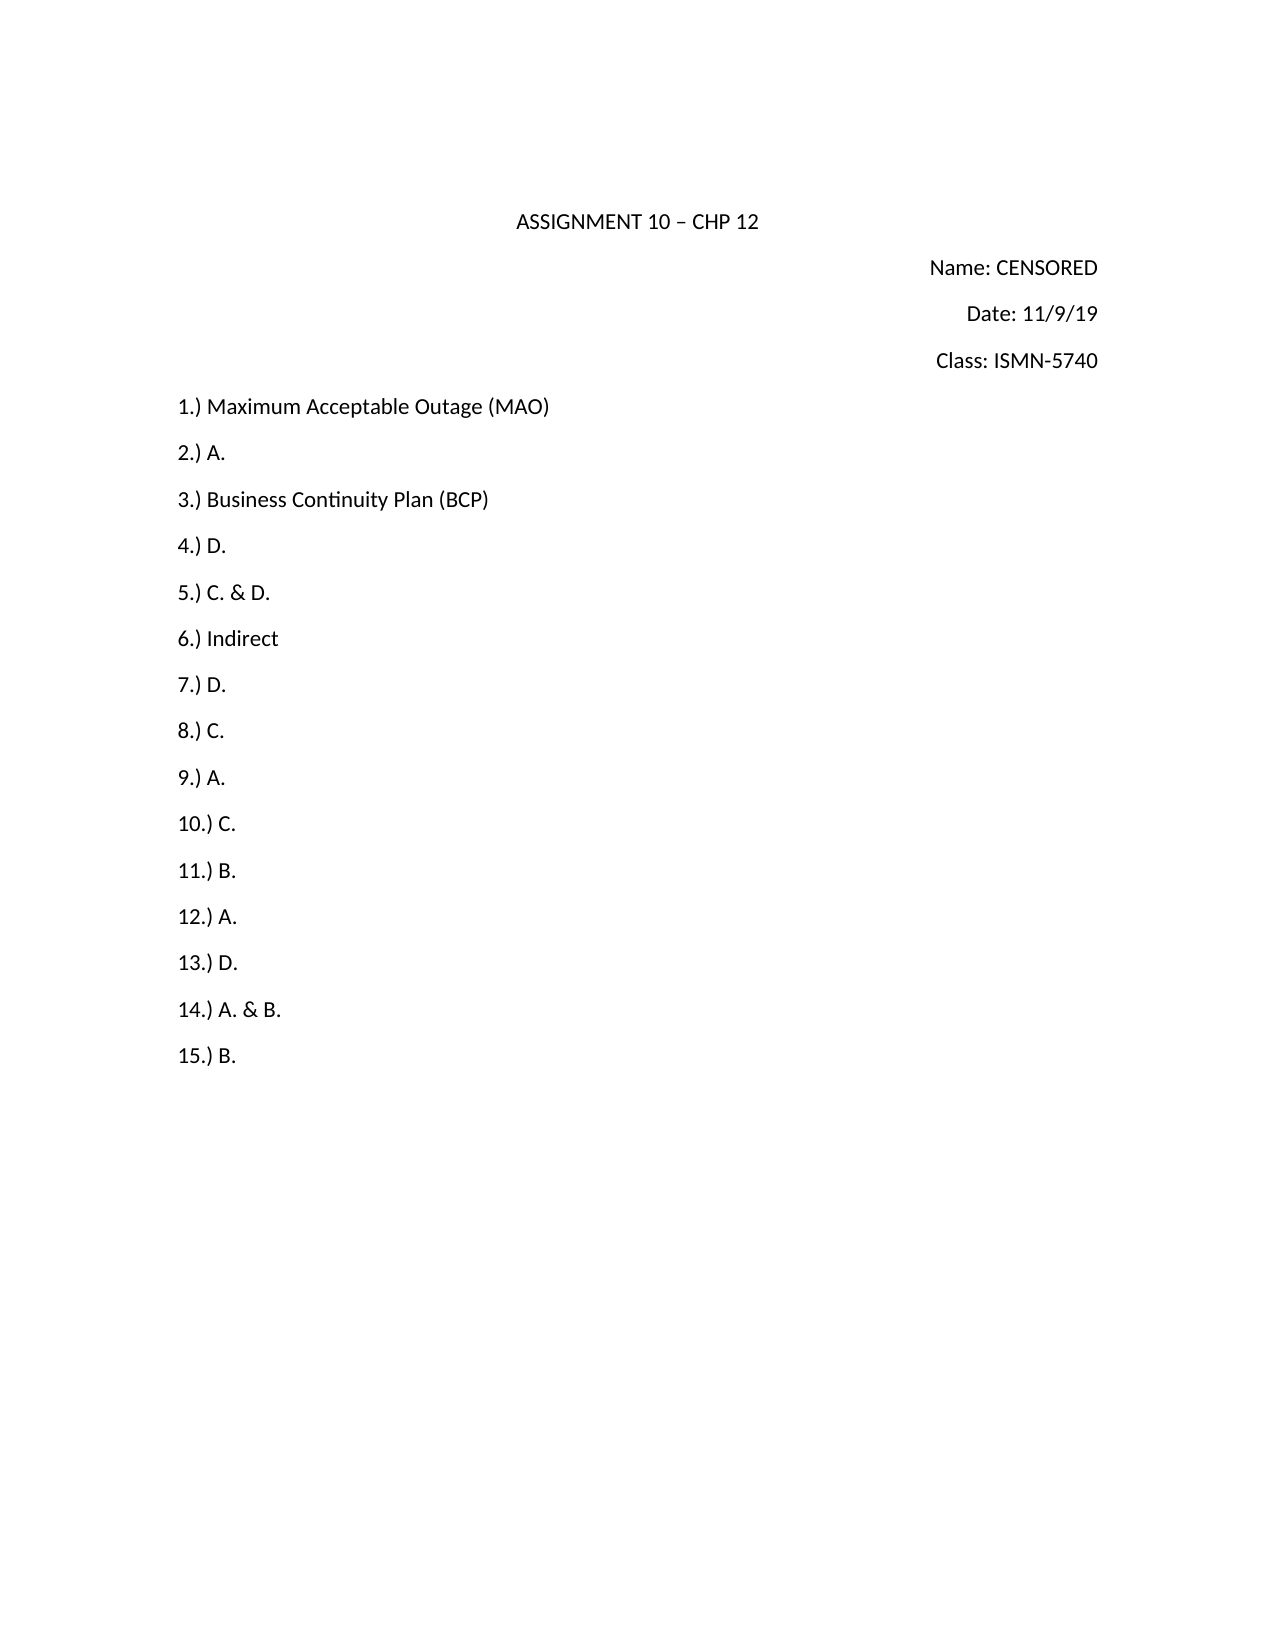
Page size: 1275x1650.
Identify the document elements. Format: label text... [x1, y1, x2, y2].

text 15.) B. [177, 1041, 1098, 1069]
text 9.) A. [177, 763, 1098, 791]
text 11.) B. [177, 856, 1098, 884]
text 8.) C. [177, 717, 1098, 745]
text 13.) D. [177, 948, 1098, 976]
text Name: CENSORED [177, 253, 1098, 281]
text 1.) Maximum Acceptable Outage (MAO) [177, 392, 1098, 420]
text 12.) A. [177, 902, 1098, 930]
text 2.) A. [177, 438, 1098, 467]
text 10.) C. [177, 809, 1098, 837]
text 4.) D. [177, 531, 1098, 559]
text Date: 11/9/19 [177, 299, 1098, 327]
text 6.) Indirect [177, 624, 1098, 652]
text Class: ISMN-5740 [177, 346, 1098, 374]
text 3.) Business Continuity Plan (BCP) [177, 485, 1098, 513]
text 7.) D. [177, 670, 1098, 698]
text 14.) A. & B. [177, 995, 1098, 1023]
text ASSIGNMENT 10 – CHP 12 [177, 207, 1098, 235]
text 5.) C. & D. [177, 578, 1098, 606]
